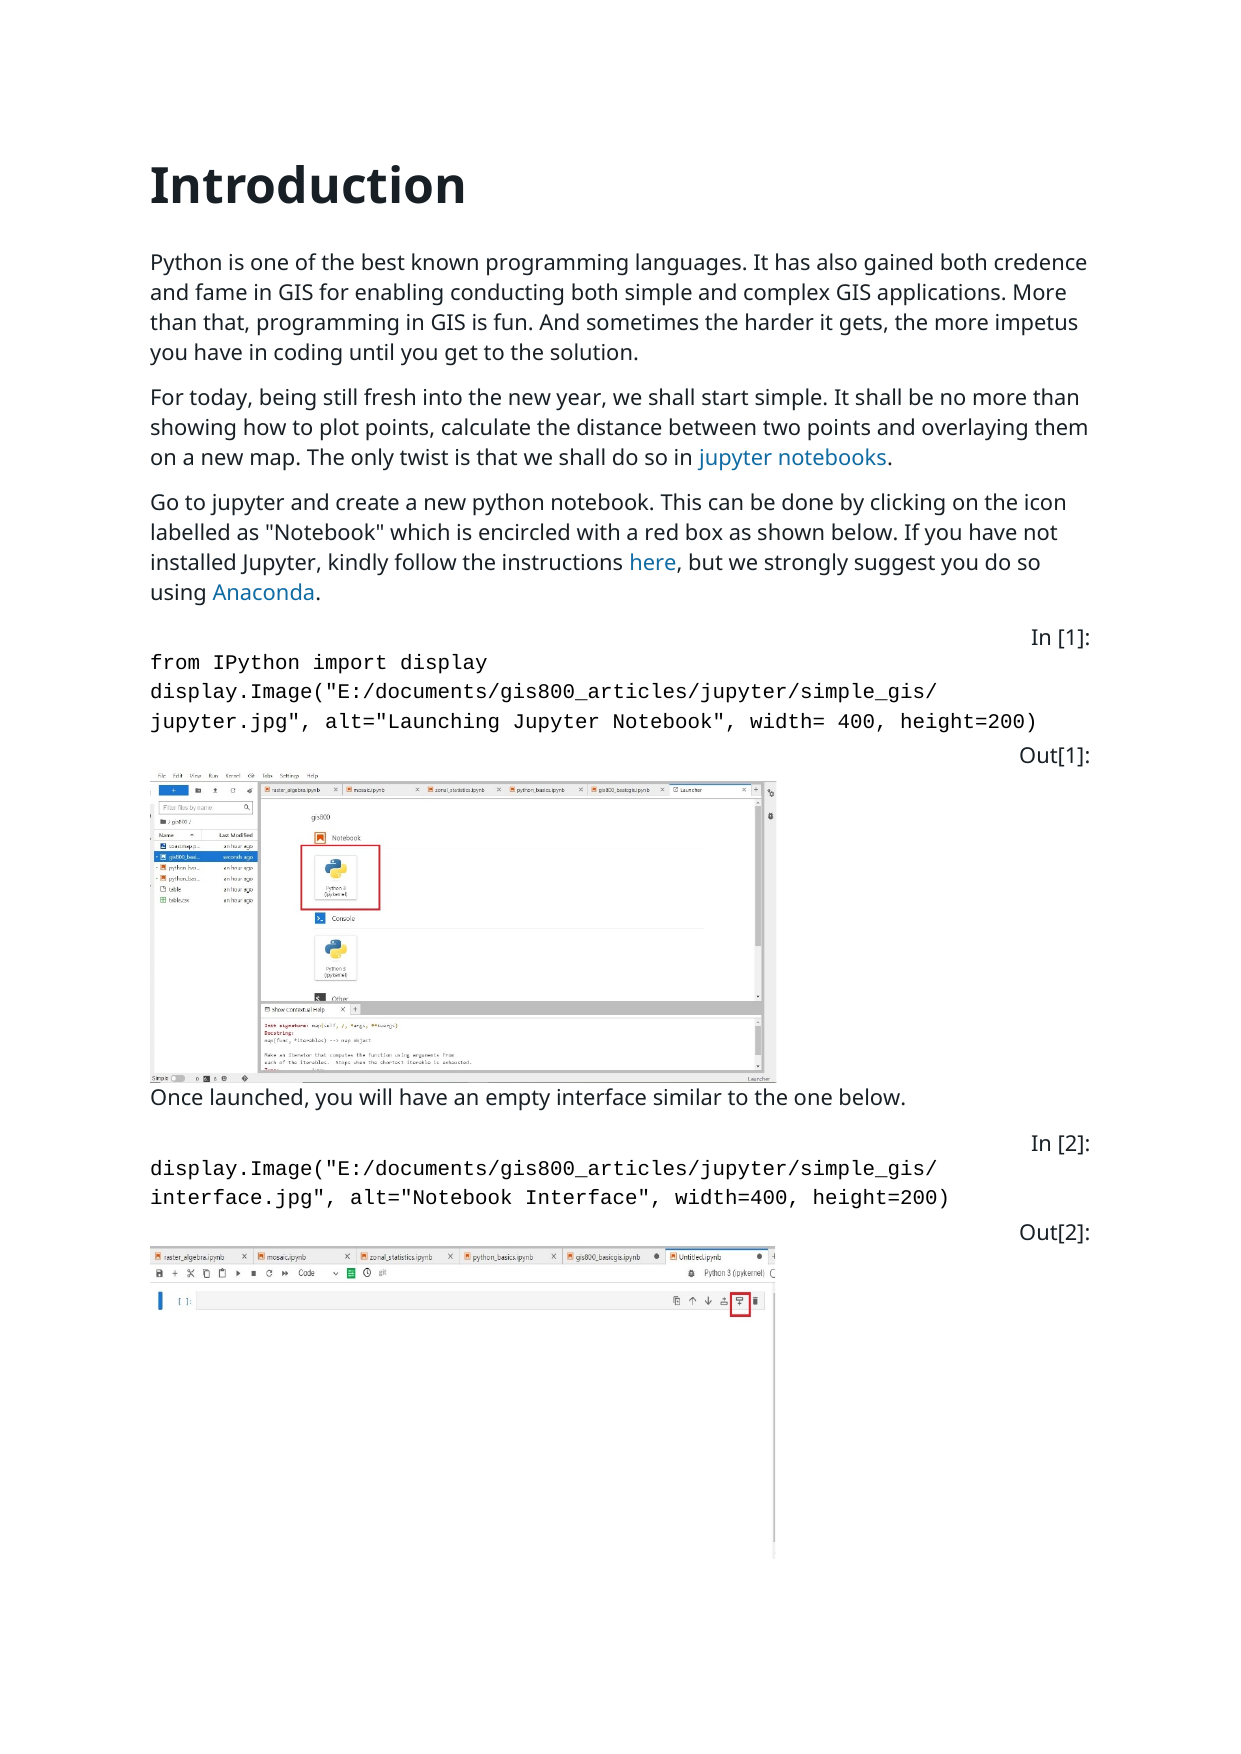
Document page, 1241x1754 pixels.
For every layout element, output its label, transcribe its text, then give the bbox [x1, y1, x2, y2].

picture [150, 770, 777, 1083]
text In [2]: [150, 1128, 1090, 1158]
picture [150, 1246, 775, 1559]
text Out[2]: [150, 1217, 1090, 1246]
text from IPython import display [150, 652, 1090, 675]
text Go to jupyter and create a new python notebook. This can be done by clicking on the icon labelled as "Notebook" which is encircled with a red box as shown below. If you have not installed Jupyter, kindly follow the instructions here, but we strongly suggest you do so using Anaconda. [150, 487, 1090, 606]
text For today, being still fresh into the new year, we shall start simple. It shall be no more than showing how to plot points, calculate the distance between two points and overlaying them on a new map. The only twist is that we shall do so in jupyter notebooks. [150, 382, 1090, 471]
text Out[1]: [150, 740, 1090, 770]
text display.Image("E:/documents/gis800_articles/jupyter/simple_gis/jupyter.jpg", alt="Launching Jupyter Notebook", width= 400, height=200) [150, 681, 1090, 734]
text Once launched, you will have an empty interface similar to the one below. [150, 1082, 1090, 1112]
text Python is one of the best known programming languages. It has also gained both credence and fame in GIS for enabling conducting both simple and complex GIS applications. More than that, programming in GIS is fun. And sometimes the harder it gets, the more impetus you have in coding until you get to the solution. [150, 247, 1090, 366]
text In [1]: [150, 622, 1090, 652]
subtitle Introduction¶ [150, 150, 1090, 218]
text display.Image("E:/documents/gis800_articles/jupyter/simple_gis/interface.jpg", alt="Notebook Interface", width=400, height=200) [150, 1158, 1090, 1211]
